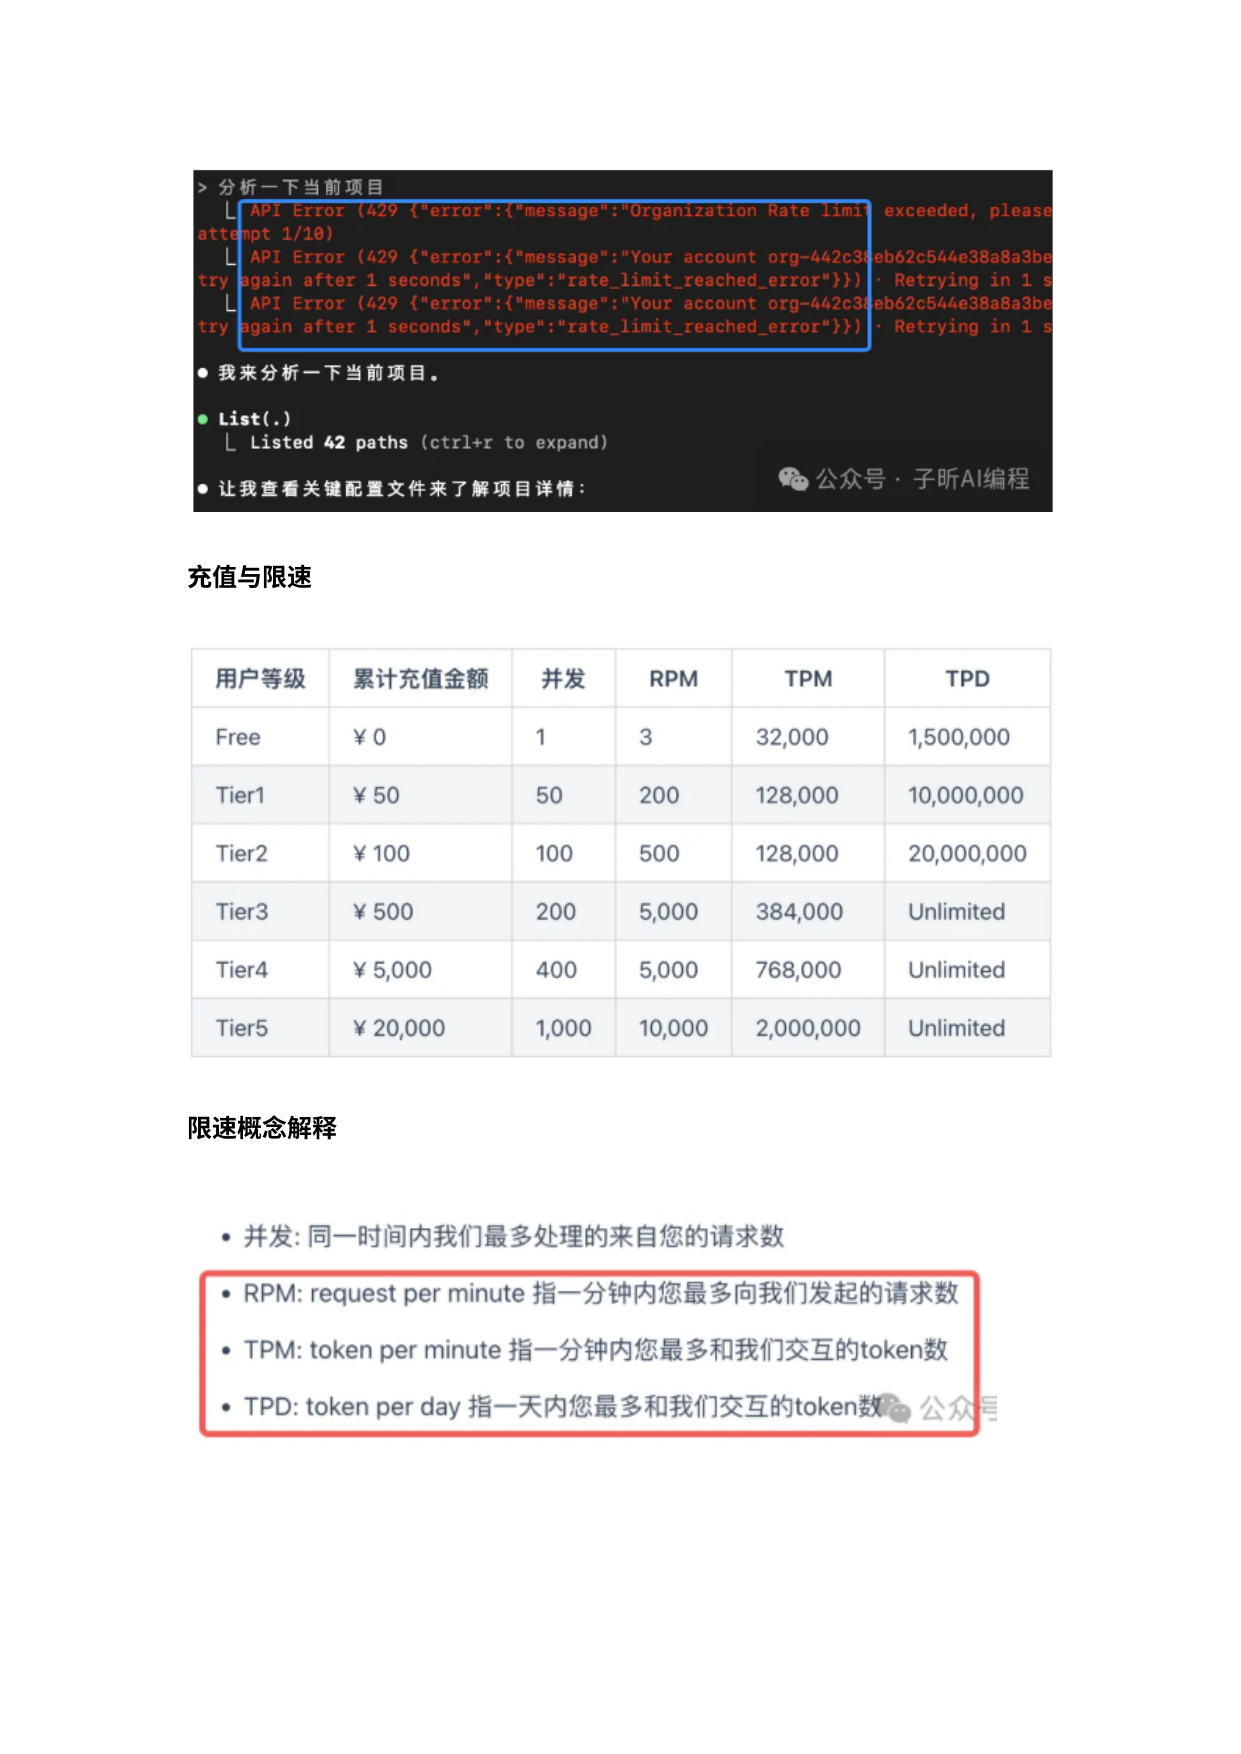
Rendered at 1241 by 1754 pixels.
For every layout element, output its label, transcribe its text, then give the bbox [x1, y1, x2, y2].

subtitle 限速概念解释 [187, 1108, 1053, 1145]
subtitle 充值与限速 [187, 557, 1053, 594]
picture [187, 641, 1053, 1063]
picture [187, 162, 1053, 512]
picture [187, 1192, 997, 1450]
